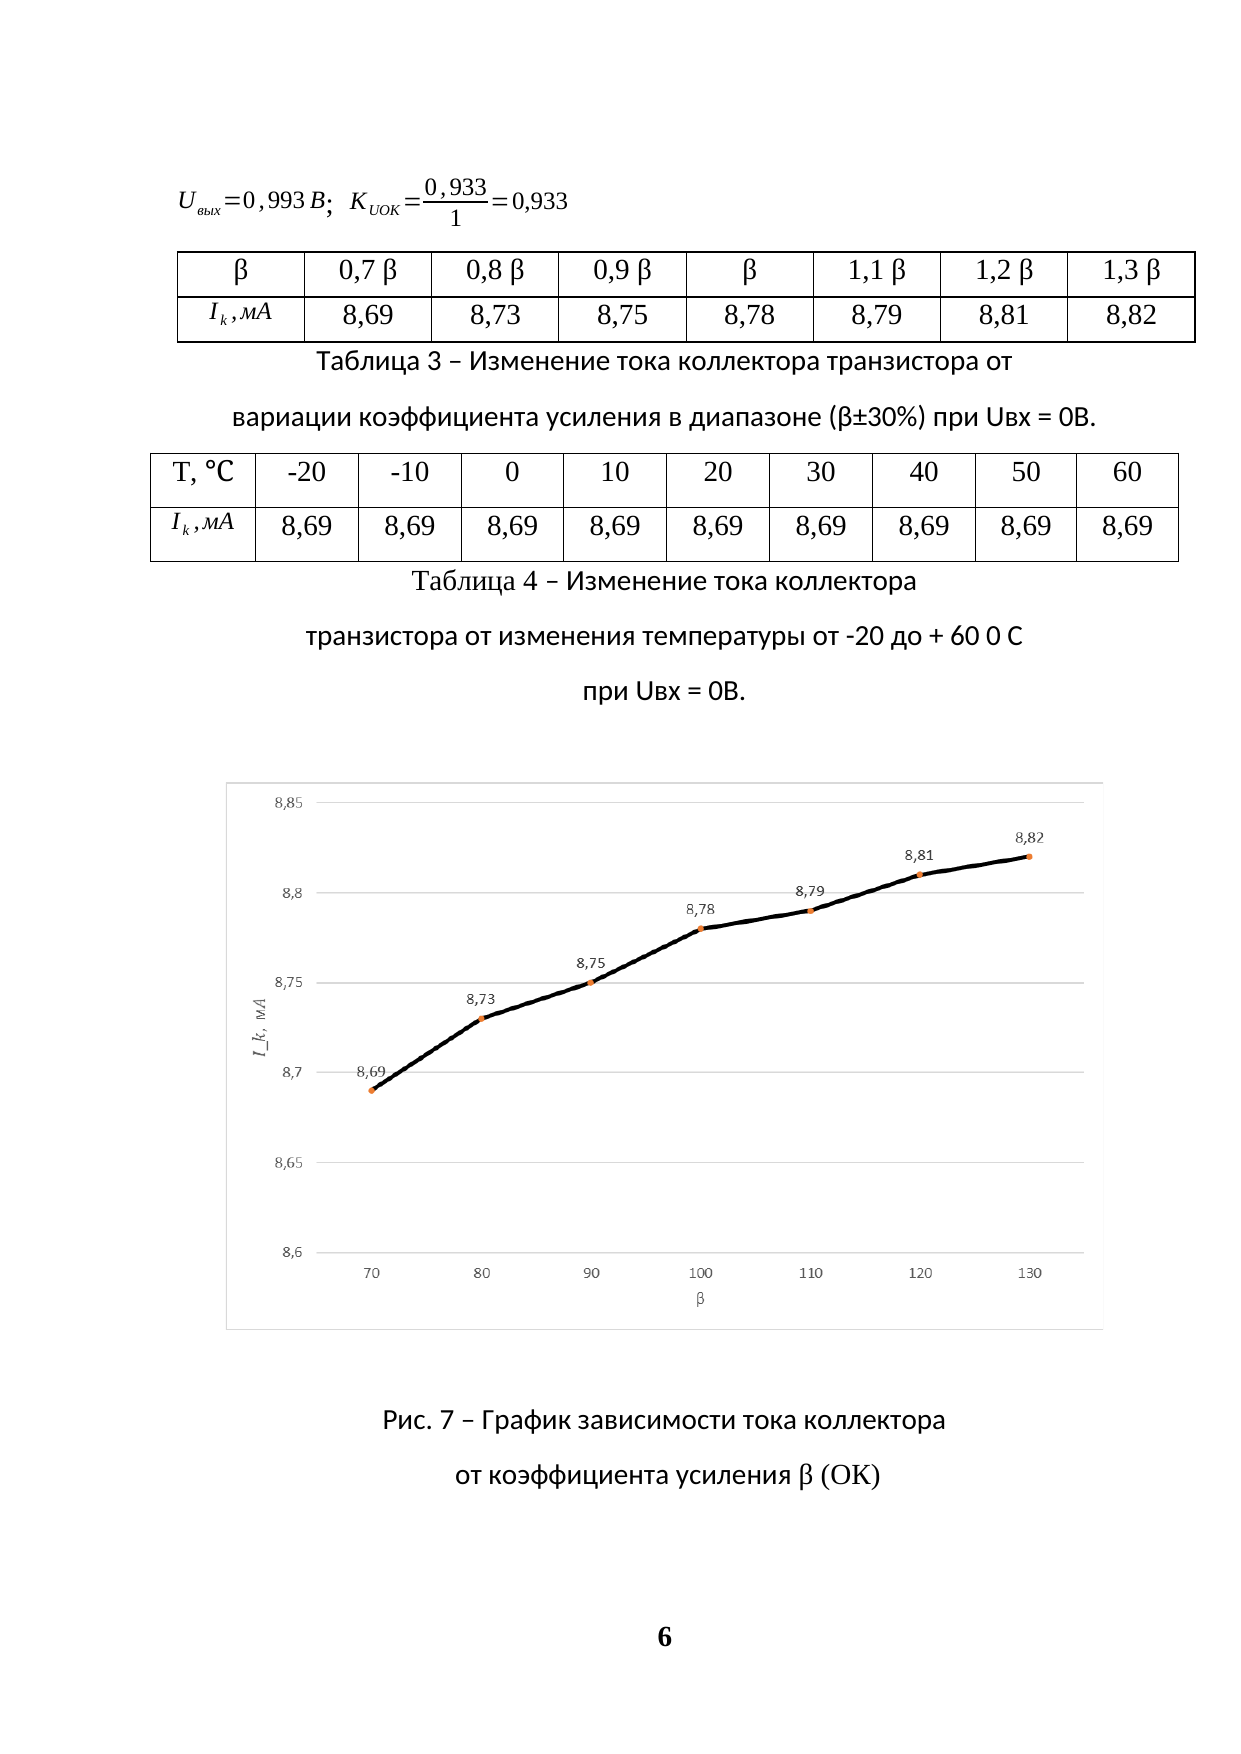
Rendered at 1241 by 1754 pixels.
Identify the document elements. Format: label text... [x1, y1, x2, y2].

table_cell 8,78 [687, 298, 813, 341]
table_header 0 [462, 454, 563, 507]
text транзистора от изменения температуры от -20 до + 60 0 С [177, 617, 1152, 653]
text при Uвх = 0В. [177, 672, 1152, 708]
table_cell 8,79 [814, 298, 940, 341]
table_cell 8,69 [256, 508, 358, 561]
table_header 0,8 β [432, 253, 558, 296]
table_cell 8,69 [462, 508, 563, 561]
text ; [177, 173, 1152, 232]
table_header β [687, 253, 813, 296]
table_header -10 [359, 454, 461, 507]
table_header 10 [564, 454, 666, 507]
table_cell [151, 508, 255, 561]
table_header 0,7 β [305, 253, 431, 296]
table_cell 8,69 [1077, 508, 1178, 561]
table_header 1,3 β [1068, 253, 1194, 296]
table_cell 8,69 [305, 298, 431, 341]
table_header 0,9 β [559, 253, 686, 296]
table_cell 8,75 [559, 298, 686, 341]
table_cell 8,69 [564, 508, 666, 561]
table_cell [178, 298, 304, 341]
table_header 30 [770, 454, 872, 507]
table_header 1,1 β [814, 253, 940, 296]
table_header -20 [256, 454, 358, 507]
text от коэффициента усиления β (ОК) [177, 1456, 1152, 1492]
table_cell 8,69 [770, 508, 872, 561]
table_header 20 [667, 454, 769, 507]
table_header 1,2 β [941, 253, 1067, 296]
table_cell 8,69 [667, 508, 769, 561]
table_header β [178, 253, 304, 296]
table_header 40 [873, 454, 975, 507]
table_header 50 [976, 454, 1076, 507]
table_cell 8,82 [1068, 298, 1194, 341]
table_header 60 [1077, 454, 1178, 507]
text Рис. 7 – График зависимости тока коллектора [177, 1401, 1152, 1437]
table_cell 8,81 [941, 298, 1067, 341]
picture [225, 782, 1104, 1330]
table_cell 8,69 [873, 508, 975, 561]
text вариации коэффициента усиления в диапазоне (β±30%) при Uвх = 0В. [177, 398, 1152, 433]
table_cell 8,69 [976, 508, 1076, 561]
table_header T, ℃ [151, 454, 255, 507]
table_cell 8,73 [432, 298, 558, 341]
table_cell 8,69 [359, 508, 461, 561]
text Таблица 4 – Изменение тока коллектора [177, 562, 1152, 597]
text Таблица 3 – Изменение тока коллектора транзистора от [177, 343, 1152, 378]
